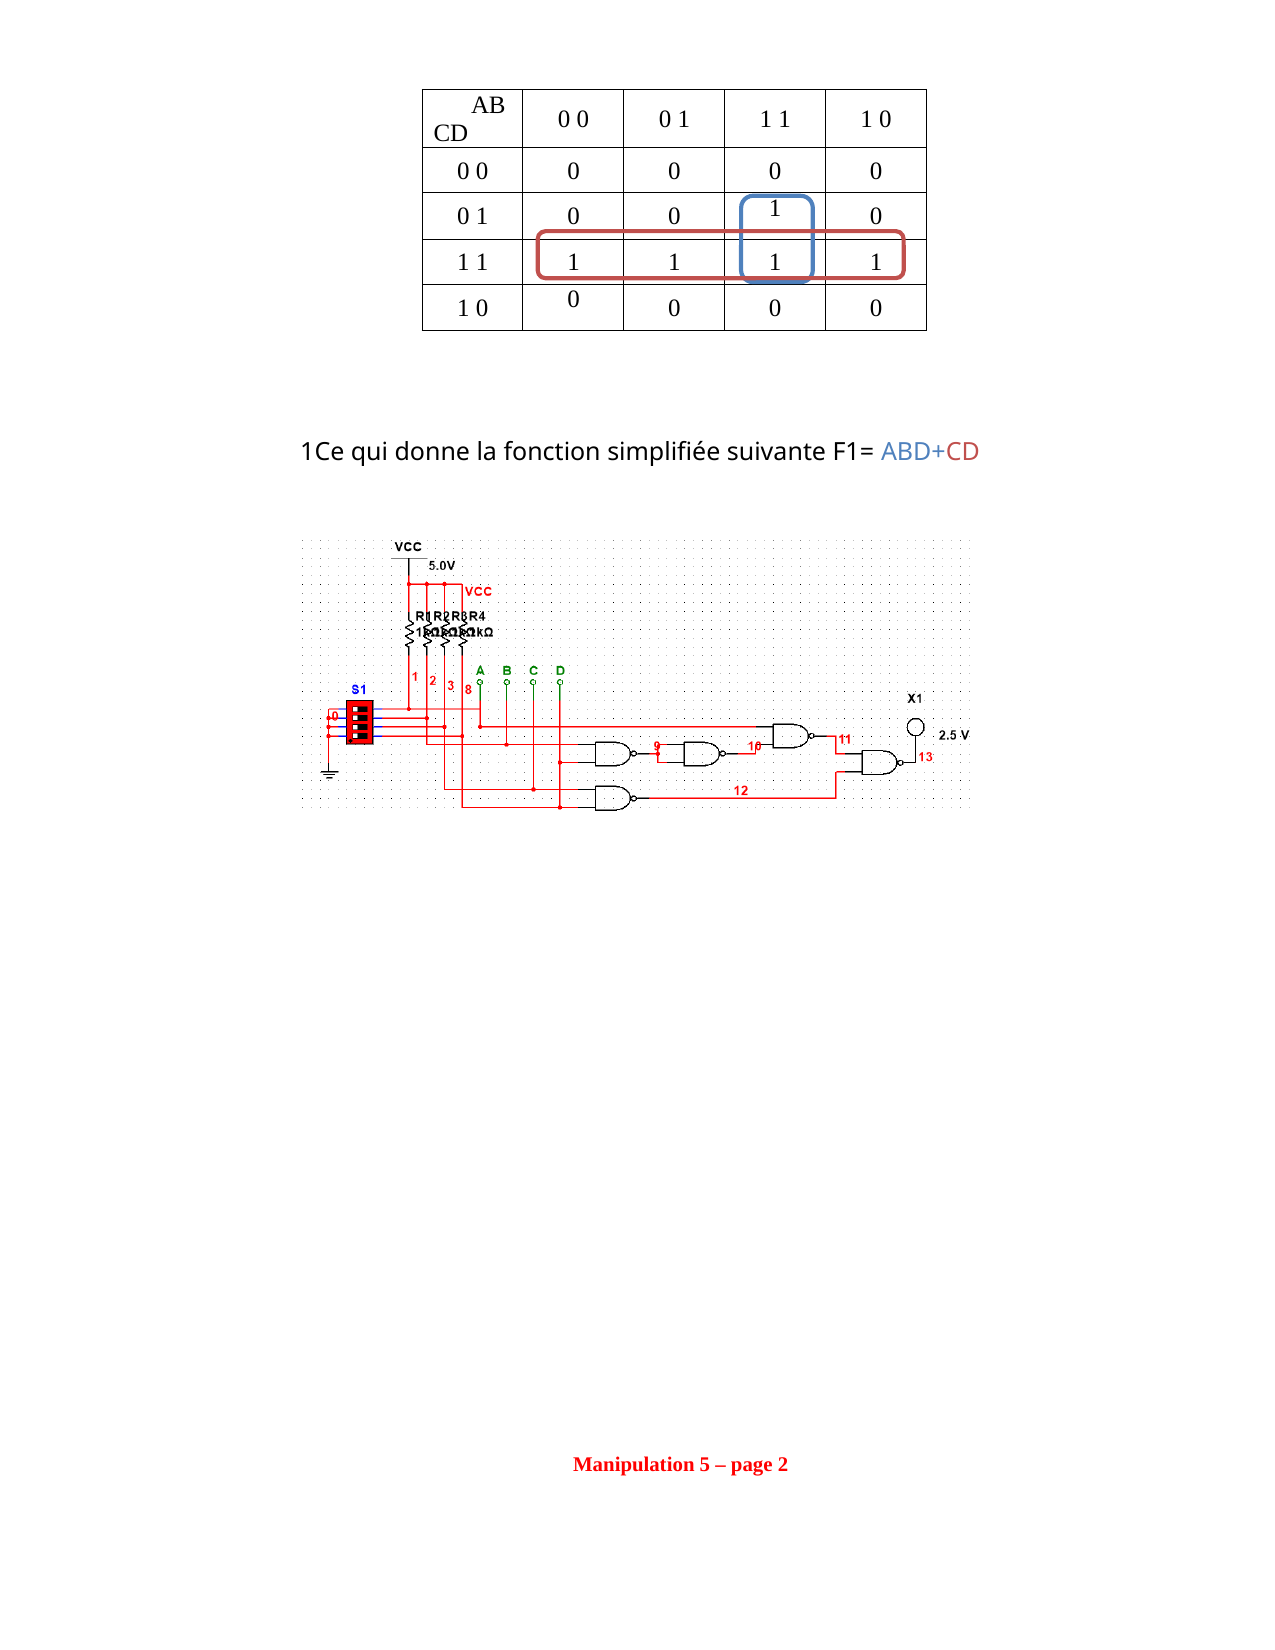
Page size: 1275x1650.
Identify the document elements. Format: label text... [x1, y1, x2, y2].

table_cell 0 [725, 148, 825, 192]
table_cell 1 0 [423, 285, 522, 330]
table_header AB CD [423, 90, 522, 147]
table_header 1 1 [725, 90, 825, 147]
table_cell 0 [725, 285, 825, 330]
table_cell 0 [624, 193, 724, 229]
table_header 1 0 [826, 90, 926, 147]
table_cell 1 [624, 240, 724, 276]
table_cell 1 [523, 240, 623, 283]
table_cell 0 [523, 148, 623, 192]
table_cell 0 1 [423, 193, 522, 238]
table_cell 1 [803, 193, 825, 229]
table_cell 0 [624, 285, 724, 330]
table_cell 0 [523, 193, 623, 238]
table_cell 1 [725, 193, 750, 229]
table_cell 1 [744, 198, 810, 229]
table_cell 1 [725, 240, 739, 276]
table_cell 0 0 [423, 148, 522, 192]
table_cell 0 [826, 148, 926, 192]
table_cell 0 [826, 193, 926, 238]
table_cell 1 1 [423, 240, 522, 283]
table_cell 1 [744, 240, 810, 276]
text Ce qui donne la fonction simplifiée suivante F1= ABD+CD [300, 433, 1211, 467]
table_header 0 1 [624, 90, 724, 147]
table_cell 0 [826, 285, 926, 330]
table_cell 0 [624, 148, 724, 192]
picture [300, 535, 973, 815]
table_cell 1 [826, 240, 926, 283]
table_header 0 0 [523, 90, 623, 147]
table_cell 0 [523, 285, 623, 330]
